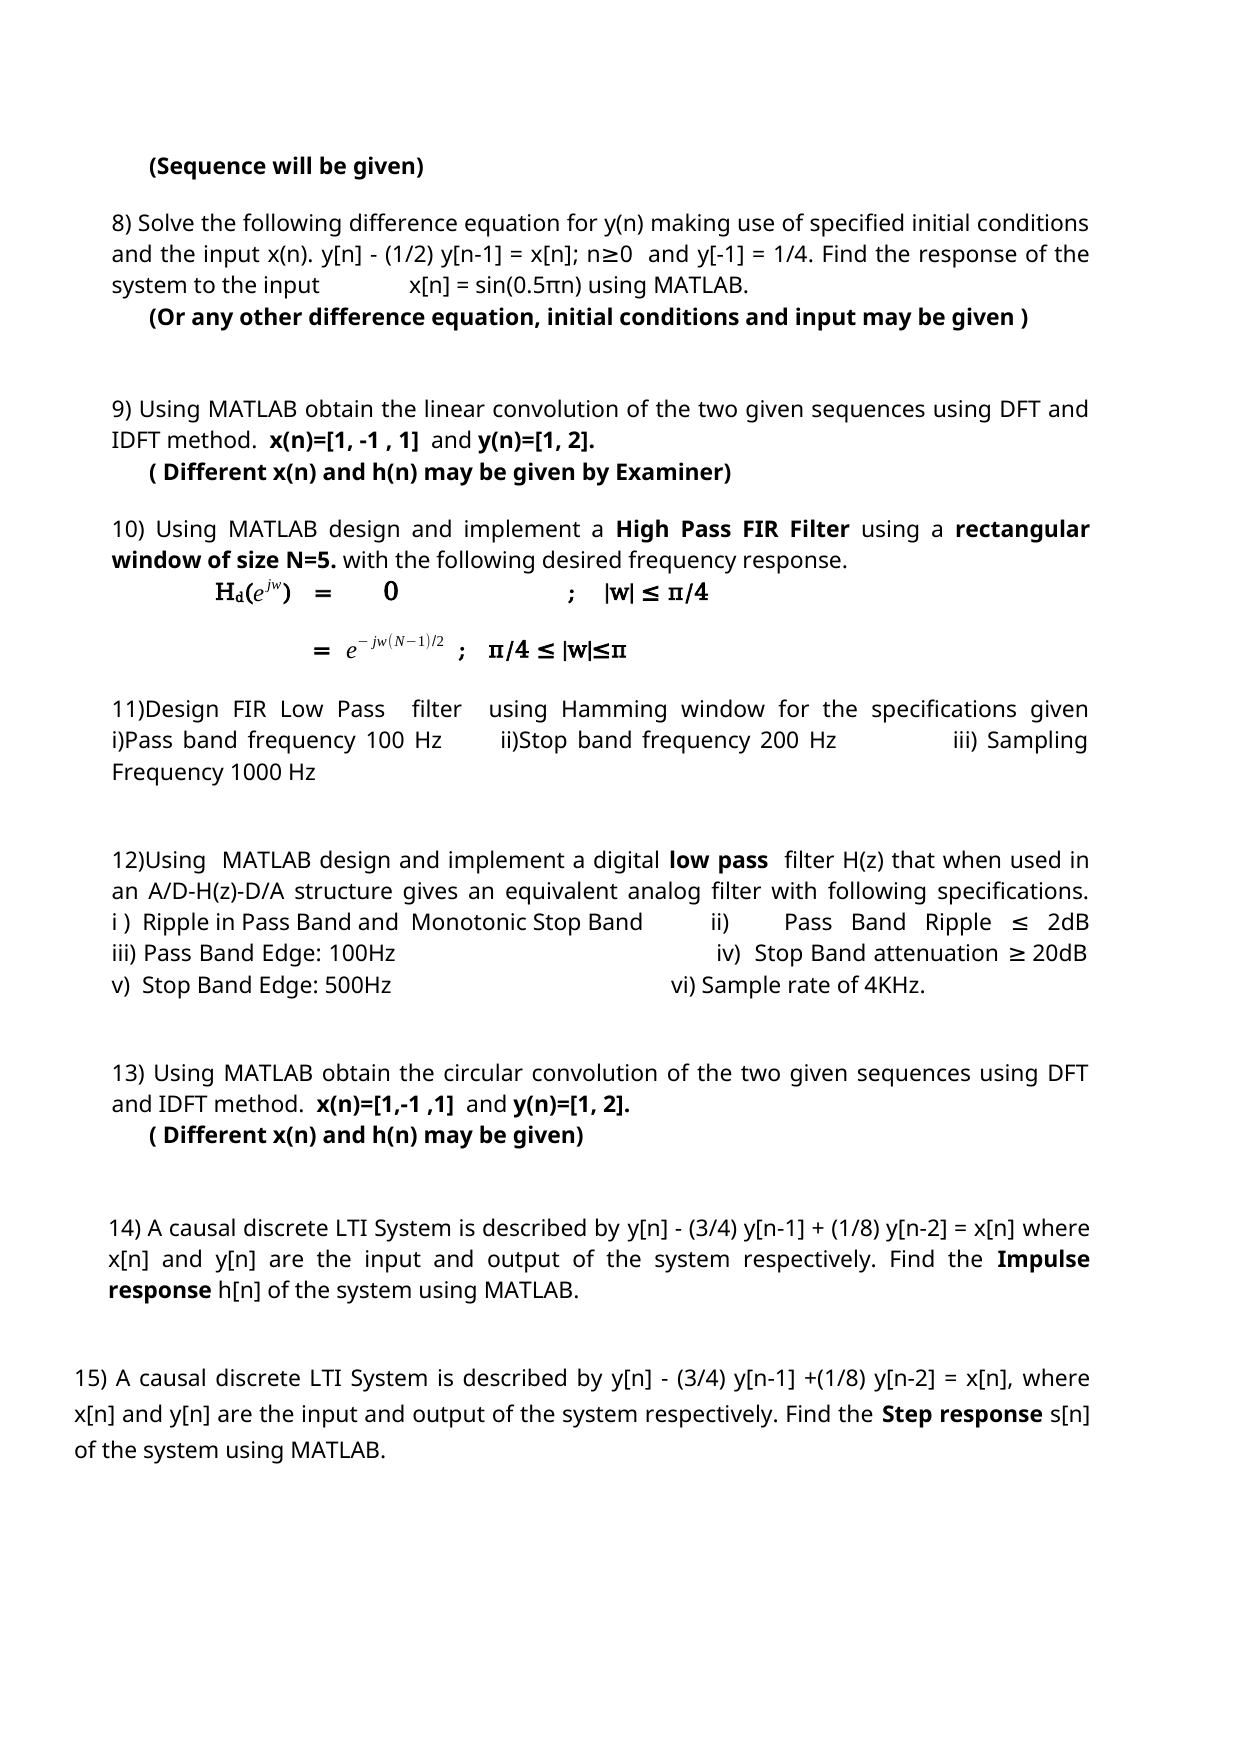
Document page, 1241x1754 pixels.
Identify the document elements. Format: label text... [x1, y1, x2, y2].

text 12)Using MATLAB design and implement a digital low pass filter H(z) that when used in an A/D-H(z)-D/A structure gives an equivalent analog filter with following specifications. i ) Ripple in Pass Band and Monotonic Stop Band ii) Pass Band Ripple ≤ 2dB iii) Pass Band Edge: 100Hz iv) Stop Band attenuation ≥ 20dB v) Stop Band Edge: 500Hz vi) Sample rate of 4KHz. [111, 844, 1090, 1000]
text 9) Using MATLAB obtain the linear convolution of the two given sequences using DFT and IDFT method. x(n)=[1, -1 , 1] and y(n)=[1, 2]. [111, 393, 1090, 456]
text Hd() = 0 ; |w| ≤ π/4 [74, 575, 1090, 607]
list (Or any other difference equation, initial conditions and input may be given ) [149, 301, 1090, 332]
text 14) A causal discrete LTI System is described by y[n] - (3/4) y[n-1] + (1/8) y[n-2] = x[n] where x[n] and y[n] are the input and output of the system respectively. Find the Impulse response h[n] of the system using MATLAB. [108, 1212, 1090, 1306]
text 11)Design FIR Low Pass filter using Hamming window for the specifications given i)Pass band frequency 100 Hz ii)Stop band frequency 200 Hz iii) Sampling Frequency 1000 Hz [111, 693, 1090, 787]
text 13) Using MATLAB obtain the circular convolution of the two given sequences using DFT and IDFT method. x(n)=[1,-1 ,1] and y(n)=[1, 2]. [111, 1057, 1090, 1119]
list (Sequence will be given) [149, 150, 1090, 181]
list ( Different x(n) and h(n) may be given) [149, 1119, 1090, 1150]
text 10) Using MATLAB design and implement a High Pass FIR Filter using a rectangular window of size N=5. with the following desired frequency response. [111, 512, 1090, 575]
list ( Different x(n) and h(n) may be given by Examiner) [149, 456, 1090, 487]
text 8) Solve the following difference equation for y(n) making use of specified initial conditions and the input x(n). y[n] - (1/2) y[n-1] = x[n]; n≥0 and y[-1] = 1/4. Find the response of the system to the input x[n] = sin(0.5πn) using MATLAB. [111, 207, 1090, 301]
text 15) A causal discrete LTI System is described by y[n] - (3/4) y[n-1] +(1/8) y[n-2] = x[n], where x[n] and y[n] are the input and output of the system respectively. Find the Step response s[n] of the system using MATLAB. [74, 1362, 1090, 1466]
text = ; π/4 ≤ |w|≤π [74, 632, 1090, 667]
